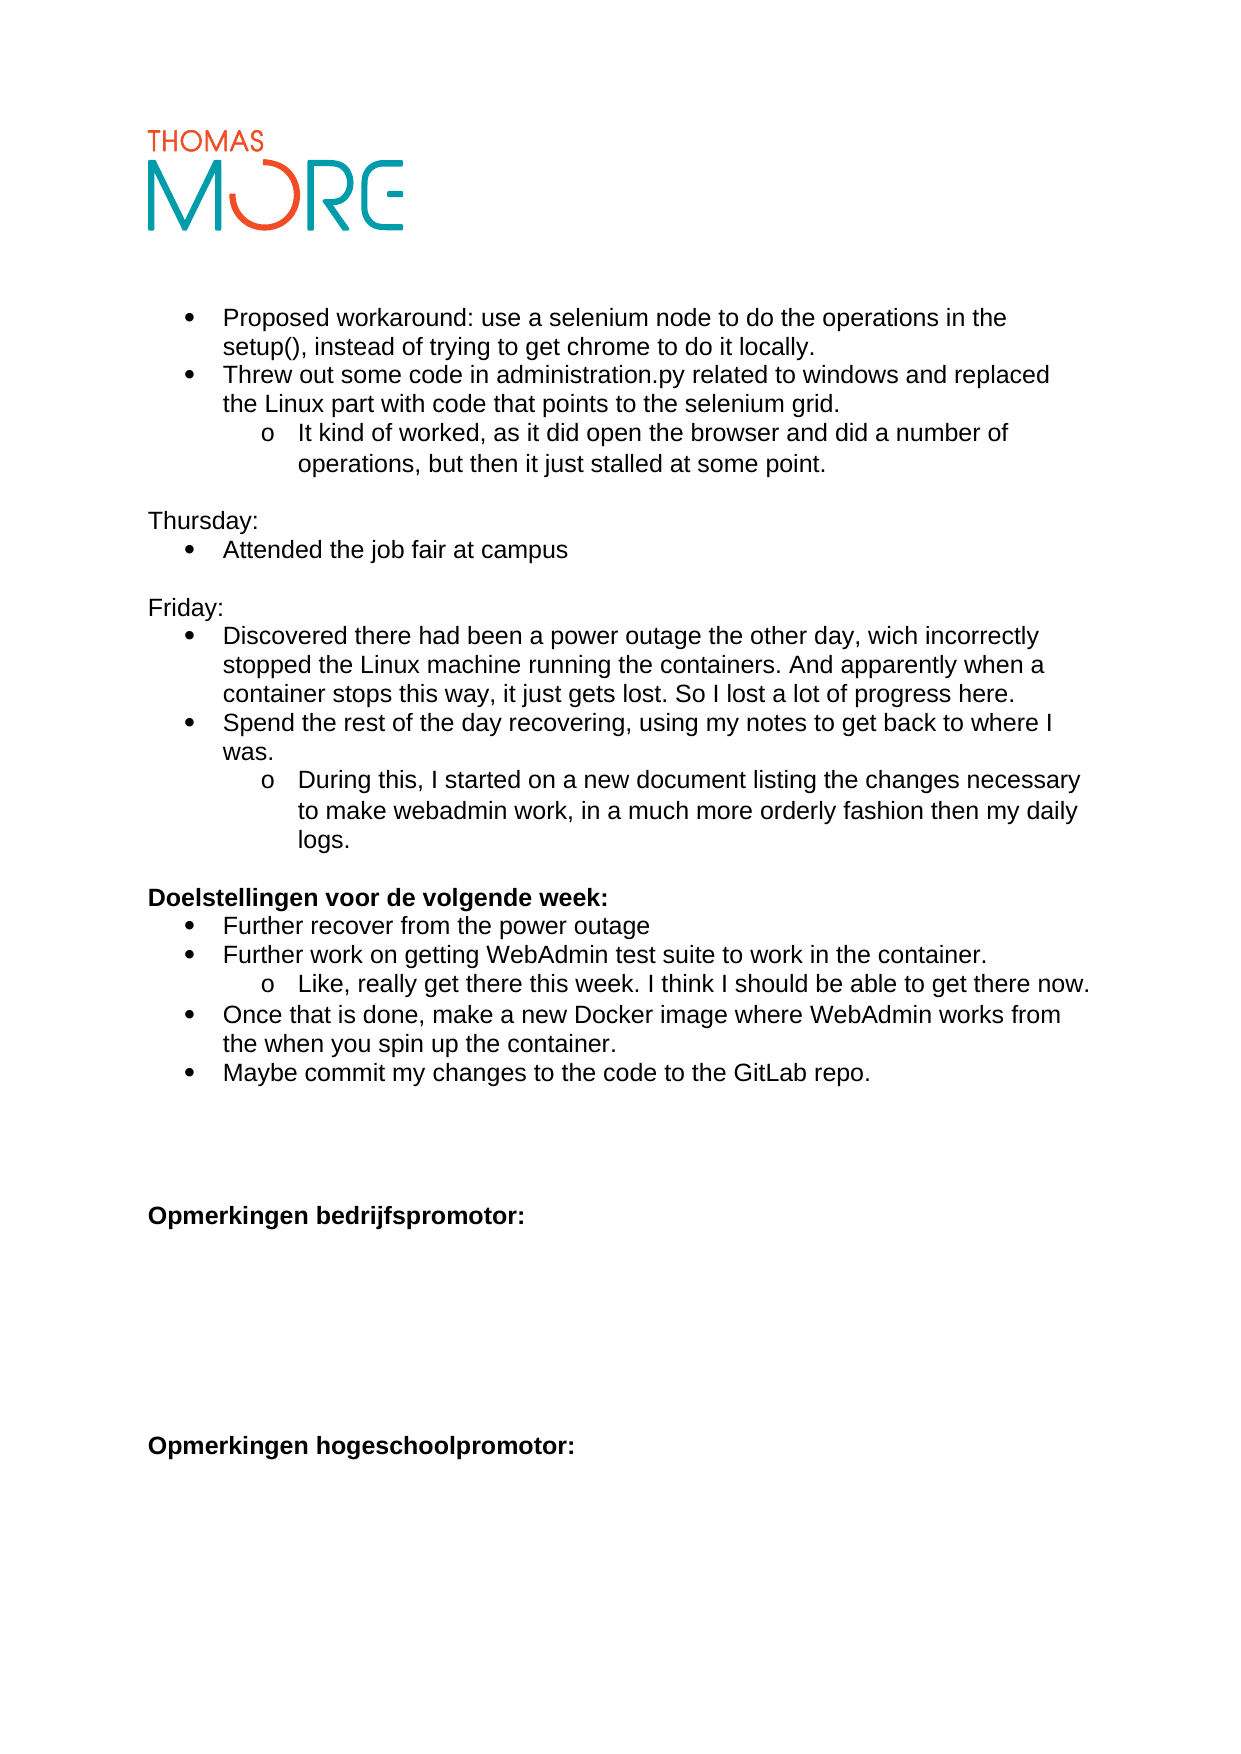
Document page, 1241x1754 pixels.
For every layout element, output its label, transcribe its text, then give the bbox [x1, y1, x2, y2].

list It kind of worked, as it did open the browser and did a number of operations, but then it just stalled at some point. [260, 418, 1092, 477]
list Spend the rest of the day recovering, using my notes to get back to where I was. [185, 708, 1092, 765]
text Friday: [148, 593, 1092, 621]
list Once that is done, make a new Docker image where WebAdmin works from the when you spin up the container. [185, 1000, 1092, 1057]
list Maybe commit my changes to the code to the GitLab repo. [185, 1057, 1092, 1086]
list Further recover from the power outage [185, 911, 1092, 940]
text Thursday: [148, 506, 1092, 535]
text Doelstellingen voor de volgende week: [148, 882, 1092, 911]
list During this, I started on a new document listing the changes necessary to make webadmin work, in a much more orderly fashion then my daily logs. [260, 765, 1092, 854]
list Threw out some code in administration.py related to windows and replaced the Linux part with code that points to the selenium grid. [185, 360, 1092, 418]
list Like, really get there this week. I think I should be able to get there now. [260, 969, 1092, 1000]
list Further work on getting WebAdmin test suite to work in the container. [185, 940, 1092, 969]
list Attended the job fair at campus [185, 535, 1092, 564]
list Discovered there had been a power outage the other day, wich incorrectly stopped the Linux machine running the containers. And apparently when a container stops this way, it just gets lost. So I lost a lot of progress here. [185, 621, 1092, 708]
text Opmerkingen hogeschoolpromotor: [148, 1431, 1092, 1460]
text Opmerkingen bedrijfspromotor: [148, 1201, 1092, 1230]
list Proposed workaround: use a selenium node to do the operations in the setup(), instead of trying to get chrome to do it locally. [185, 303, 1092, 360]
